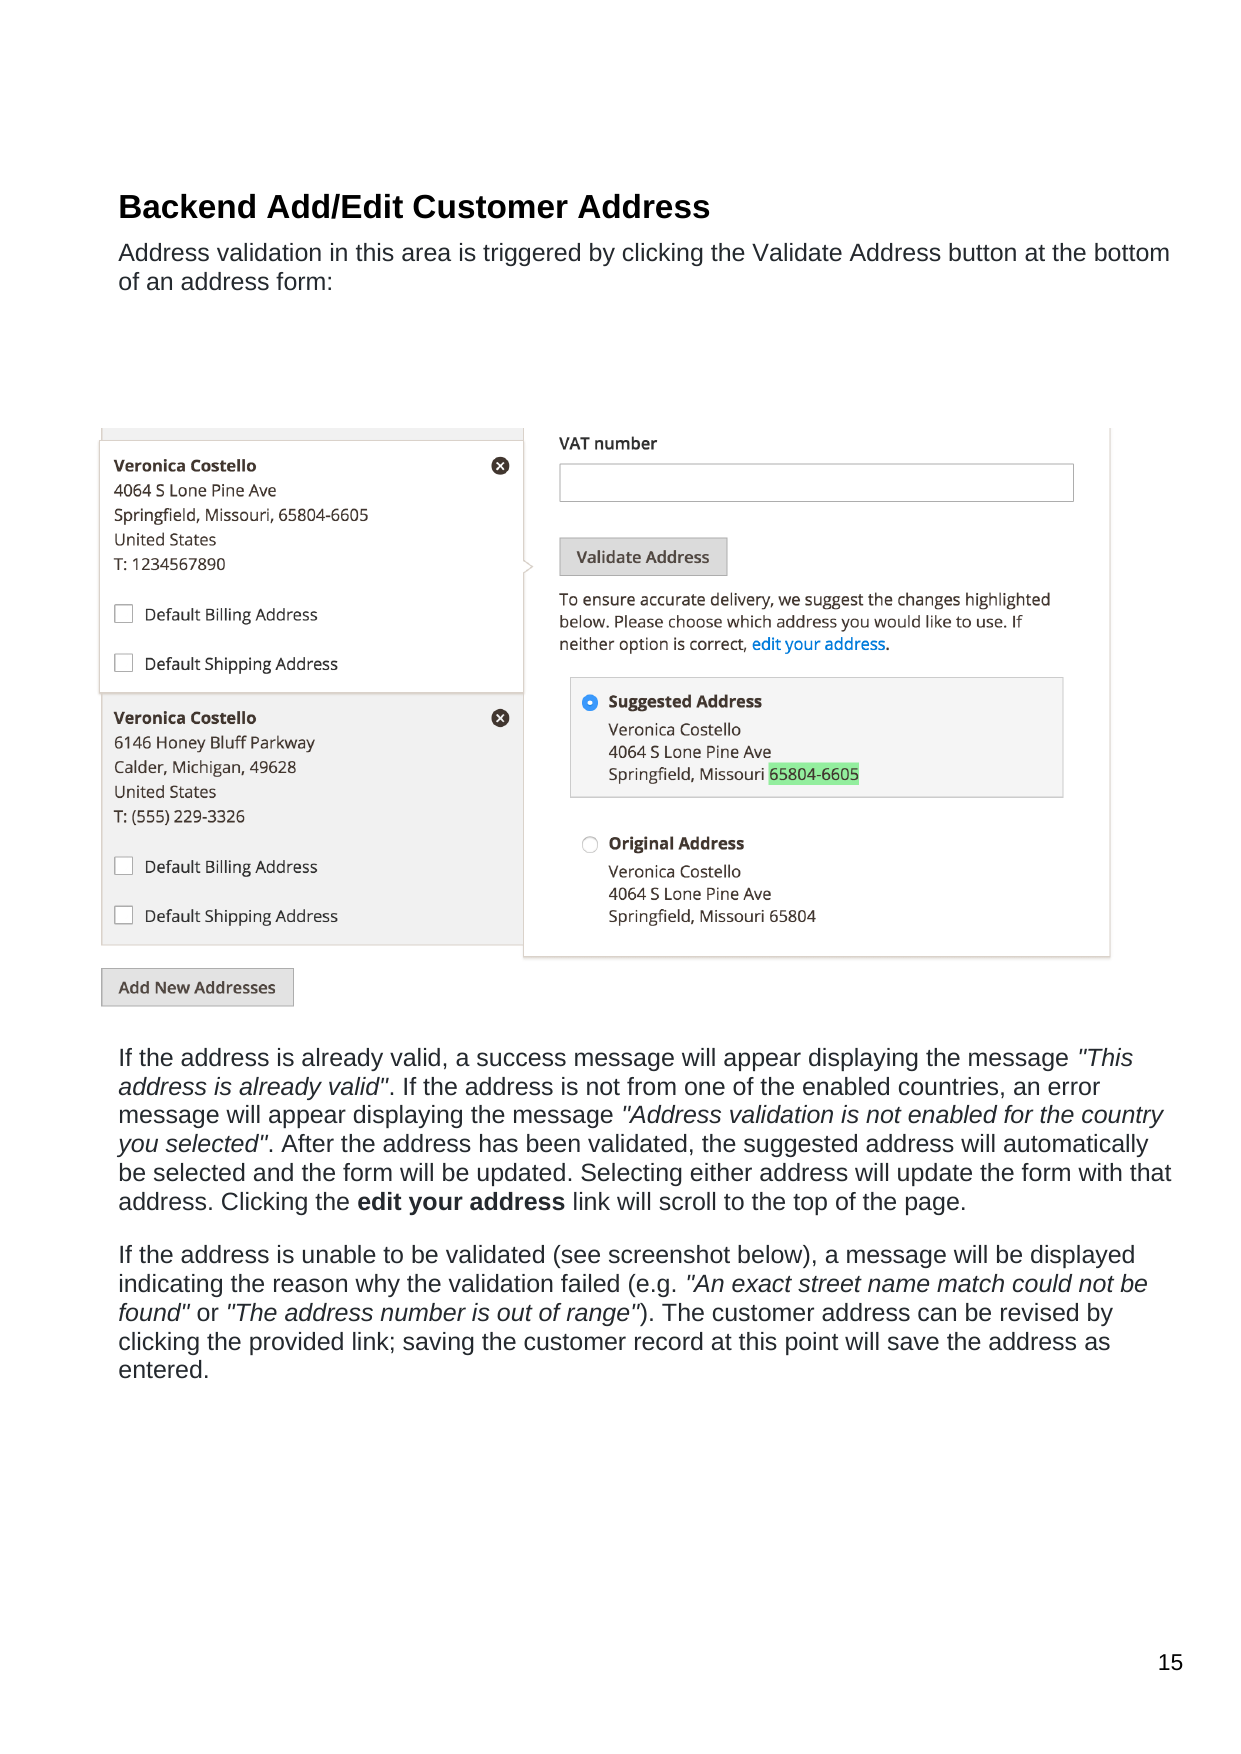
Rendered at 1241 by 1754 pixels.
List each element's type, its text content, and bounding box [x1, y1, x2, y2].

subtitle Backend Add/Edit Customer Address [118, 187, 1183, 226]
text If the address is already valid, a success message will appear displaying the message "This address is already valid". If the address is not from one of the enabled countries, an error message will appear displaying the message "Address validation is not enabled for the country you selected". After the address has been validated, the suggested address will automatically be selected and the form will be updated. Selecting either address will update the form with that address. Clicking the edit your address link will scroll to the top of the page. [118, 1043, 1183, 1216]
text Address validation in this area is triggered by clicking the Validate Address button at the bottom of an address form: [118, 238, 1183, 296]
text If the address is unable to be validated (see screenshot below), a message will be displayed indicating the reason why the validation failed (e.g. "An exact street name match could not be found" or "The address number is out of range"). The customer address can be revised by clicking the provided link; saving the customer record at this point will save the address as entered. [118, 1241, 1183, 1384]
picture [88, 428, 1122, 1018]
